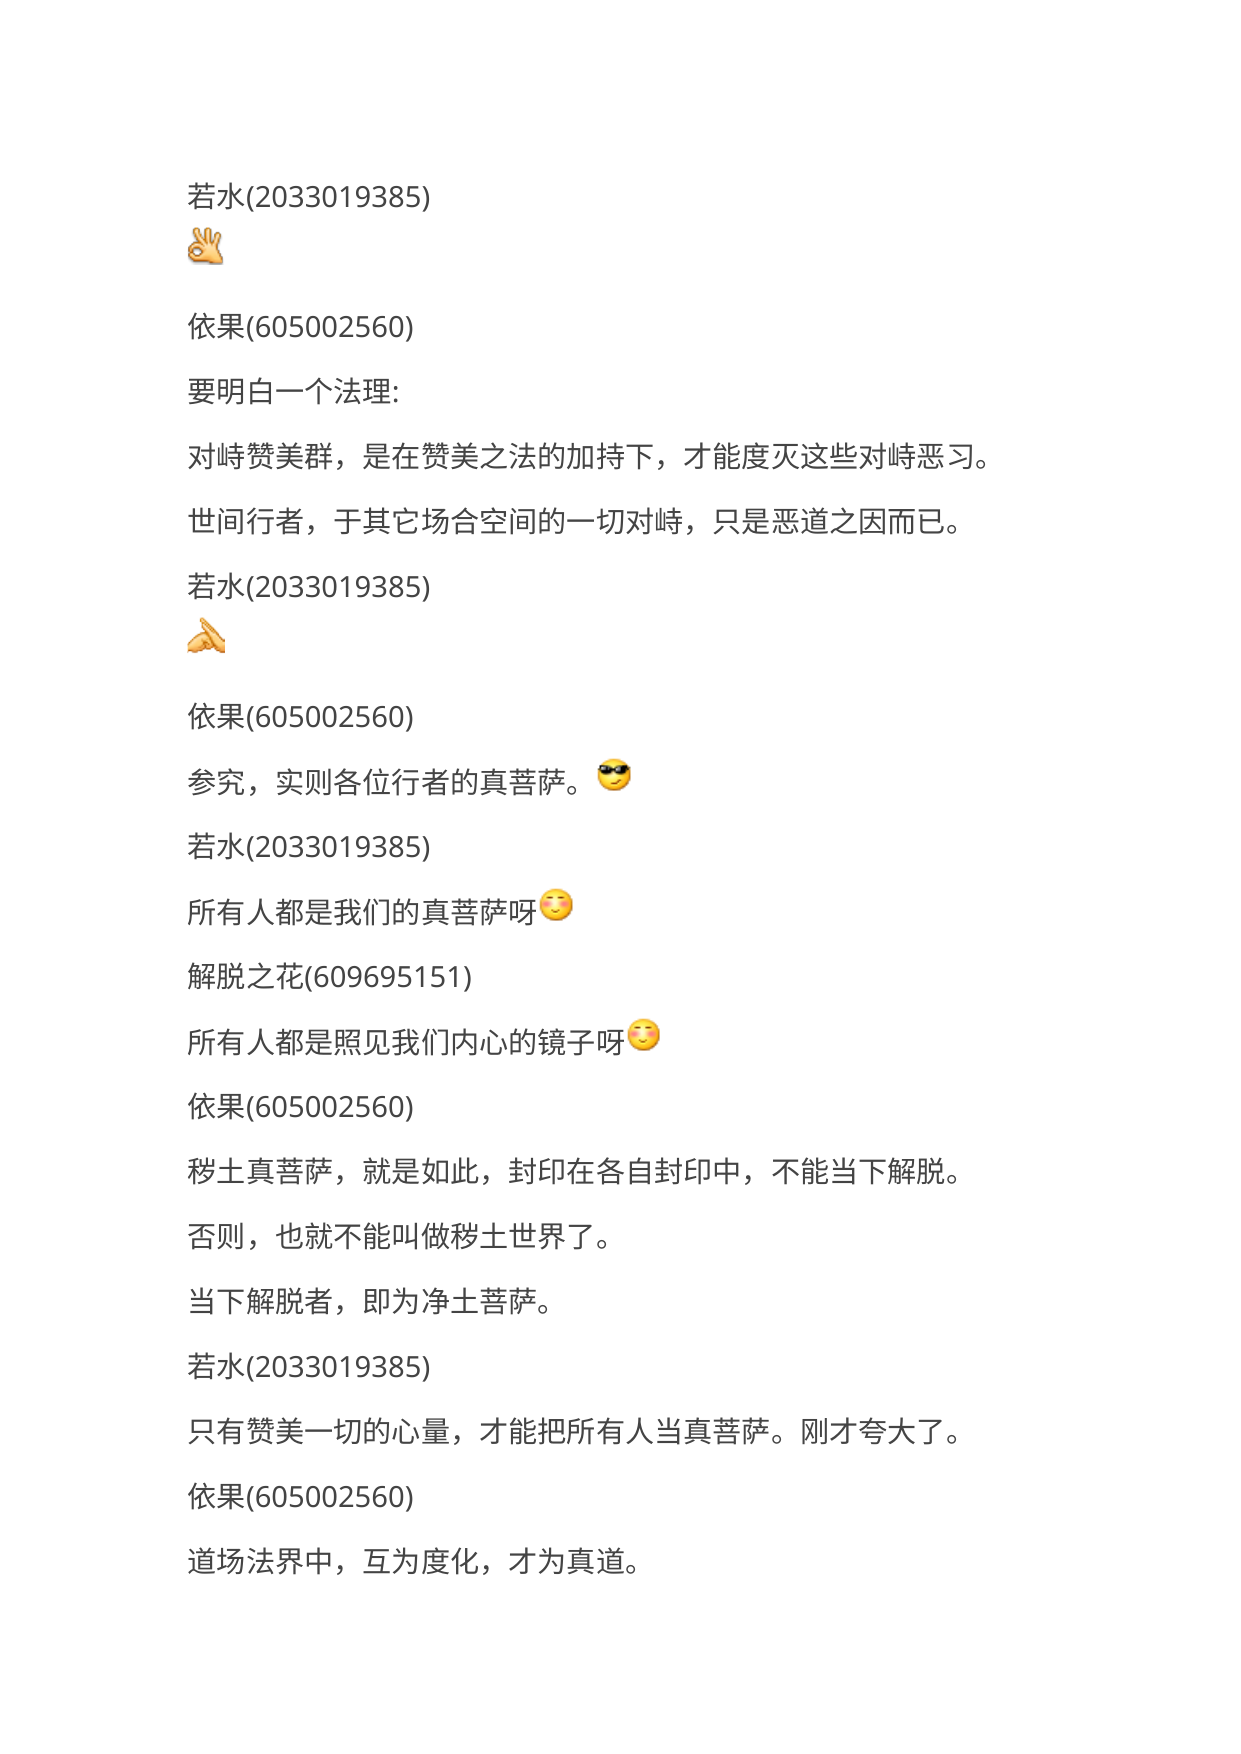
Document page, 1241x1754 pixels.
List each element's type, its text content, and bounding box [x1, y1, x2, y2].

text 所有人都是照见我们内心的镜子呀 依果(605002560) 秽土真菩萨，就是如此，封印在各自封印中，不能当下解脱。 否则，也就不能叫做秽土世界了。 当下解脱者，即为净土菩萨。 [187, 1007, 1053, 1332]
picture [595, 756, 634, 794]
text 若水(2033019385) 只有赞美一切的心量，才能把所有人当真菩萨。刚才夸大了。 [187, 1332, 1053, 1462]
text 依果(605002560) 要明白一个法理: 对峙赞美群，是在赞美之法的加持下，才能度灭这些对峙恶习。 世间行者，于其它场合空间的一切对峙，只是恶道之因而已。 若水(2033019385) 依果(605002560) 参究，实则各位行者的真菩萨。 若水(2033019385) 所有人都是我们的真菩萨呀 解脱之花(609695151) [187, 292, 1053, 1007]
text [187, 162, 1053, 292]
picture [187, 617, 226, 655]
text 依果(605002560) 道场法界中，互为度化，才为真道。 [187, 1462, 1053, 1592]
picture [187, 227, 226, 265]
picture [625, 1016, 663, 1054]
picture [537, 886, 575, 924]
